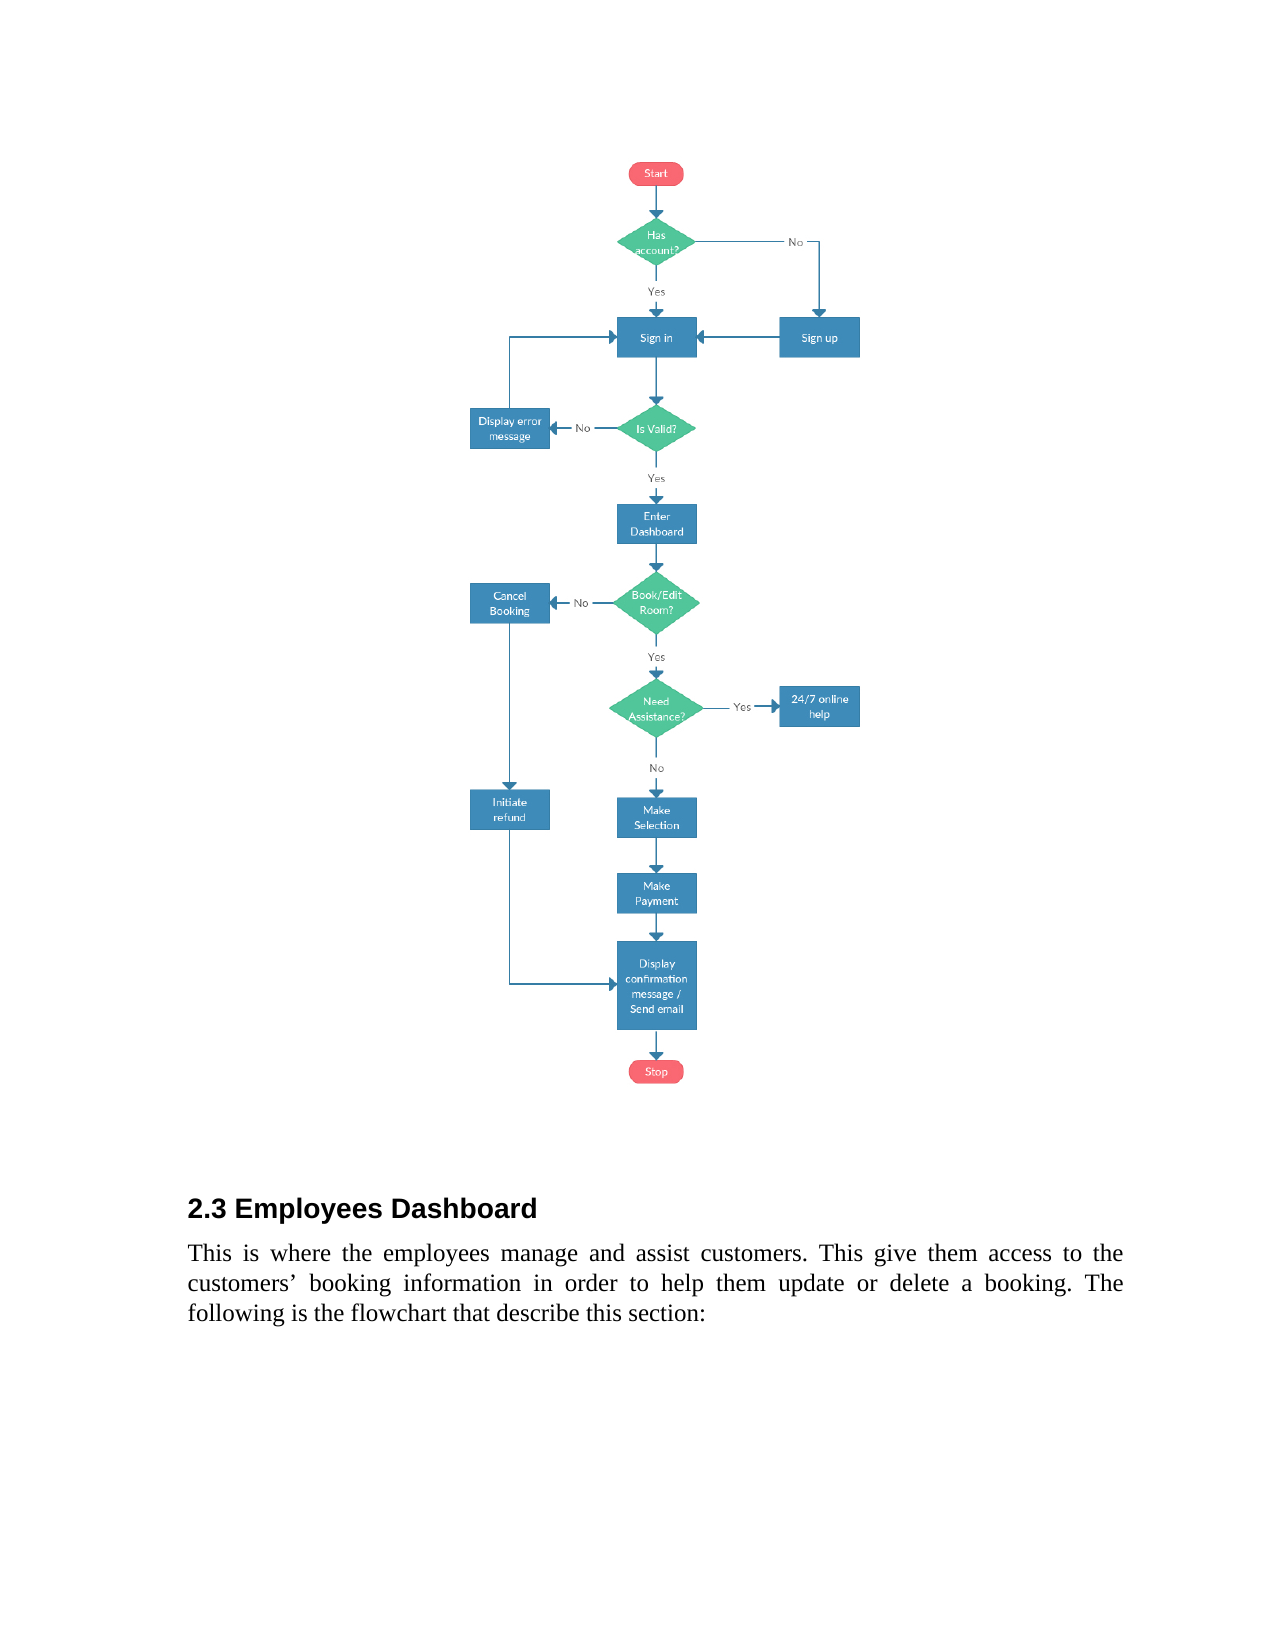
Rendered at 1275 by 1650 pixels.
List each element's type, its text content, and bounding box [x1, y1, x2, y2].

text This is where the employees manage and assist customers. This give them access to the customers’ booking information in order to help them update or delete a booking. The following is the flowchart that describe this section: [187, 1238, 1125, 1327]
subtitle 2.3 Employees Dashboard [187, 1192, 1125, 1225]
picture [436, 150, 876, 1091]
